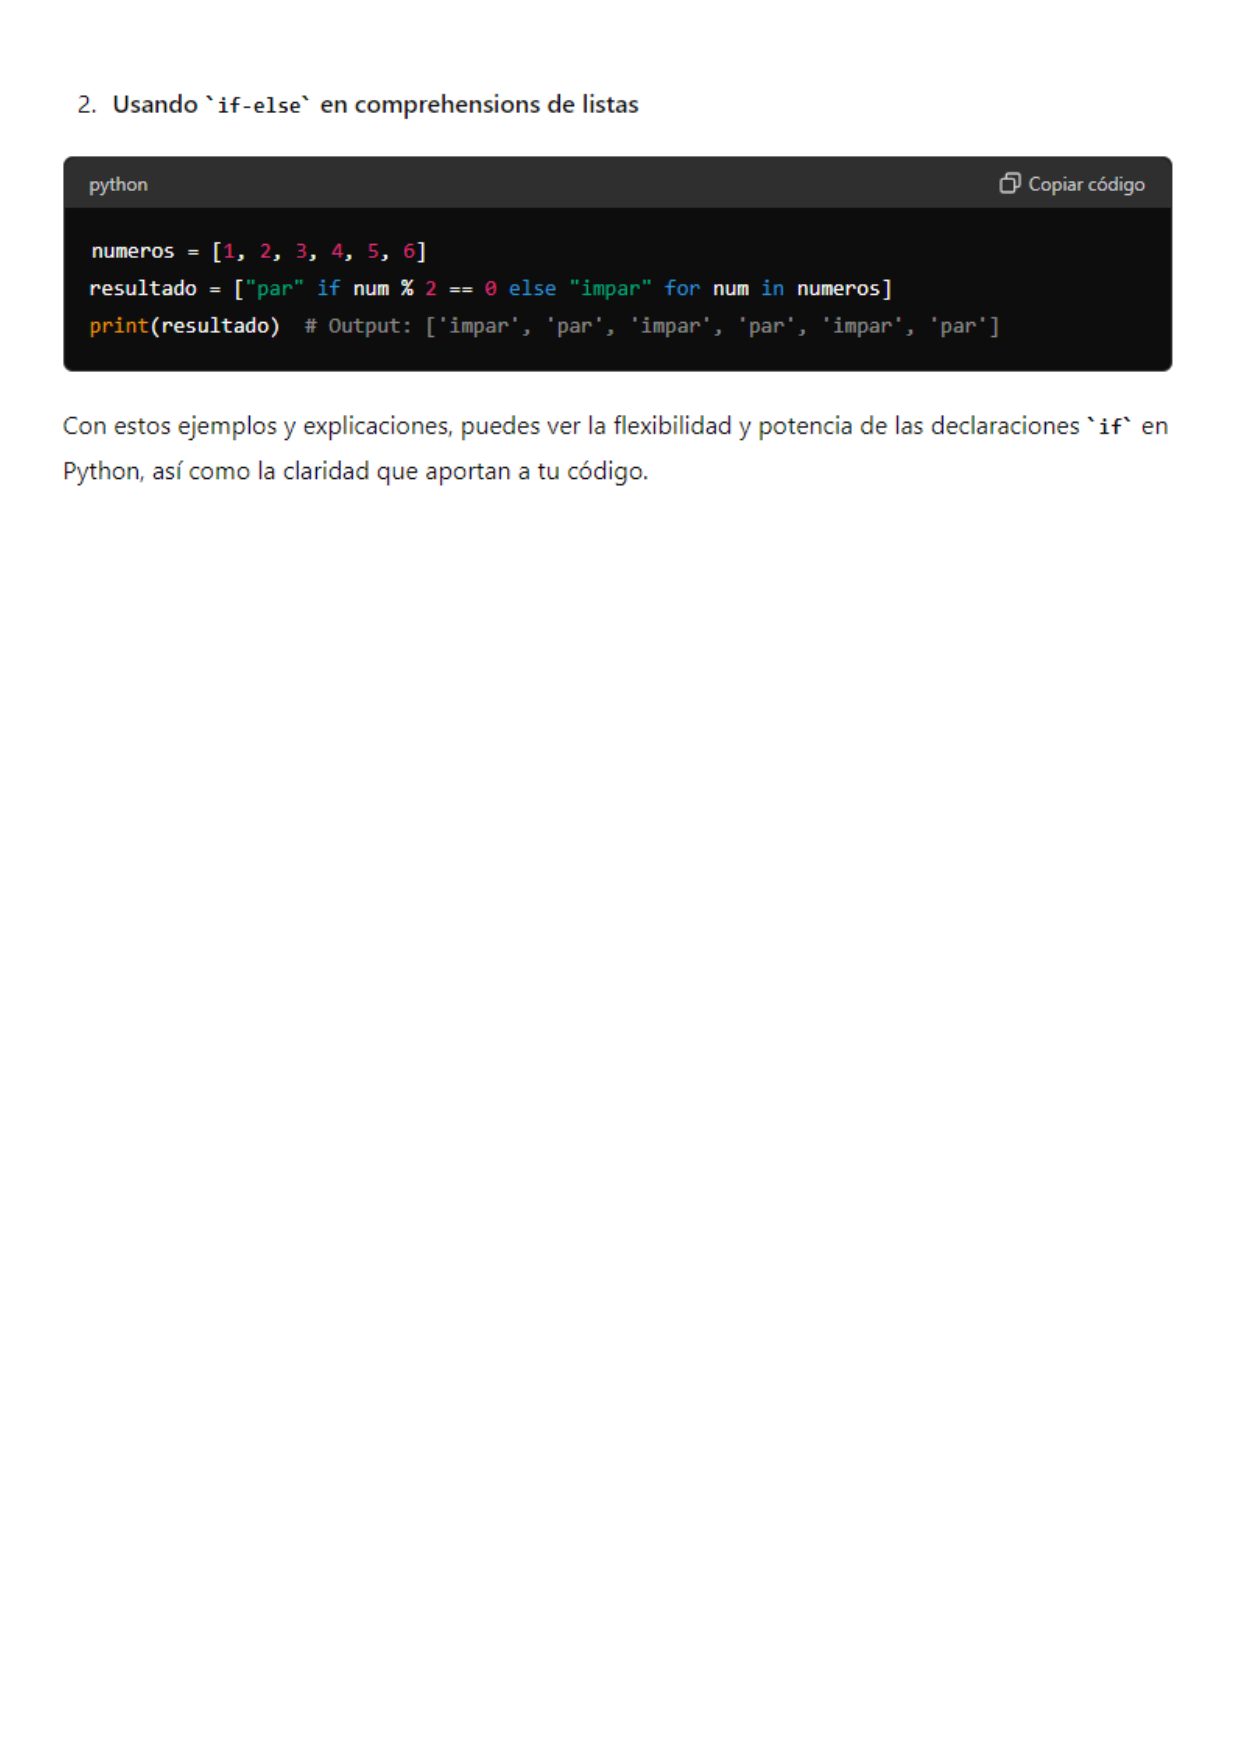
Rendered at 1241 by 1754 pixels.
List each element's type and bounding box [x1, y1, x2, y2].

picture [59, 88, 1182, 492]
